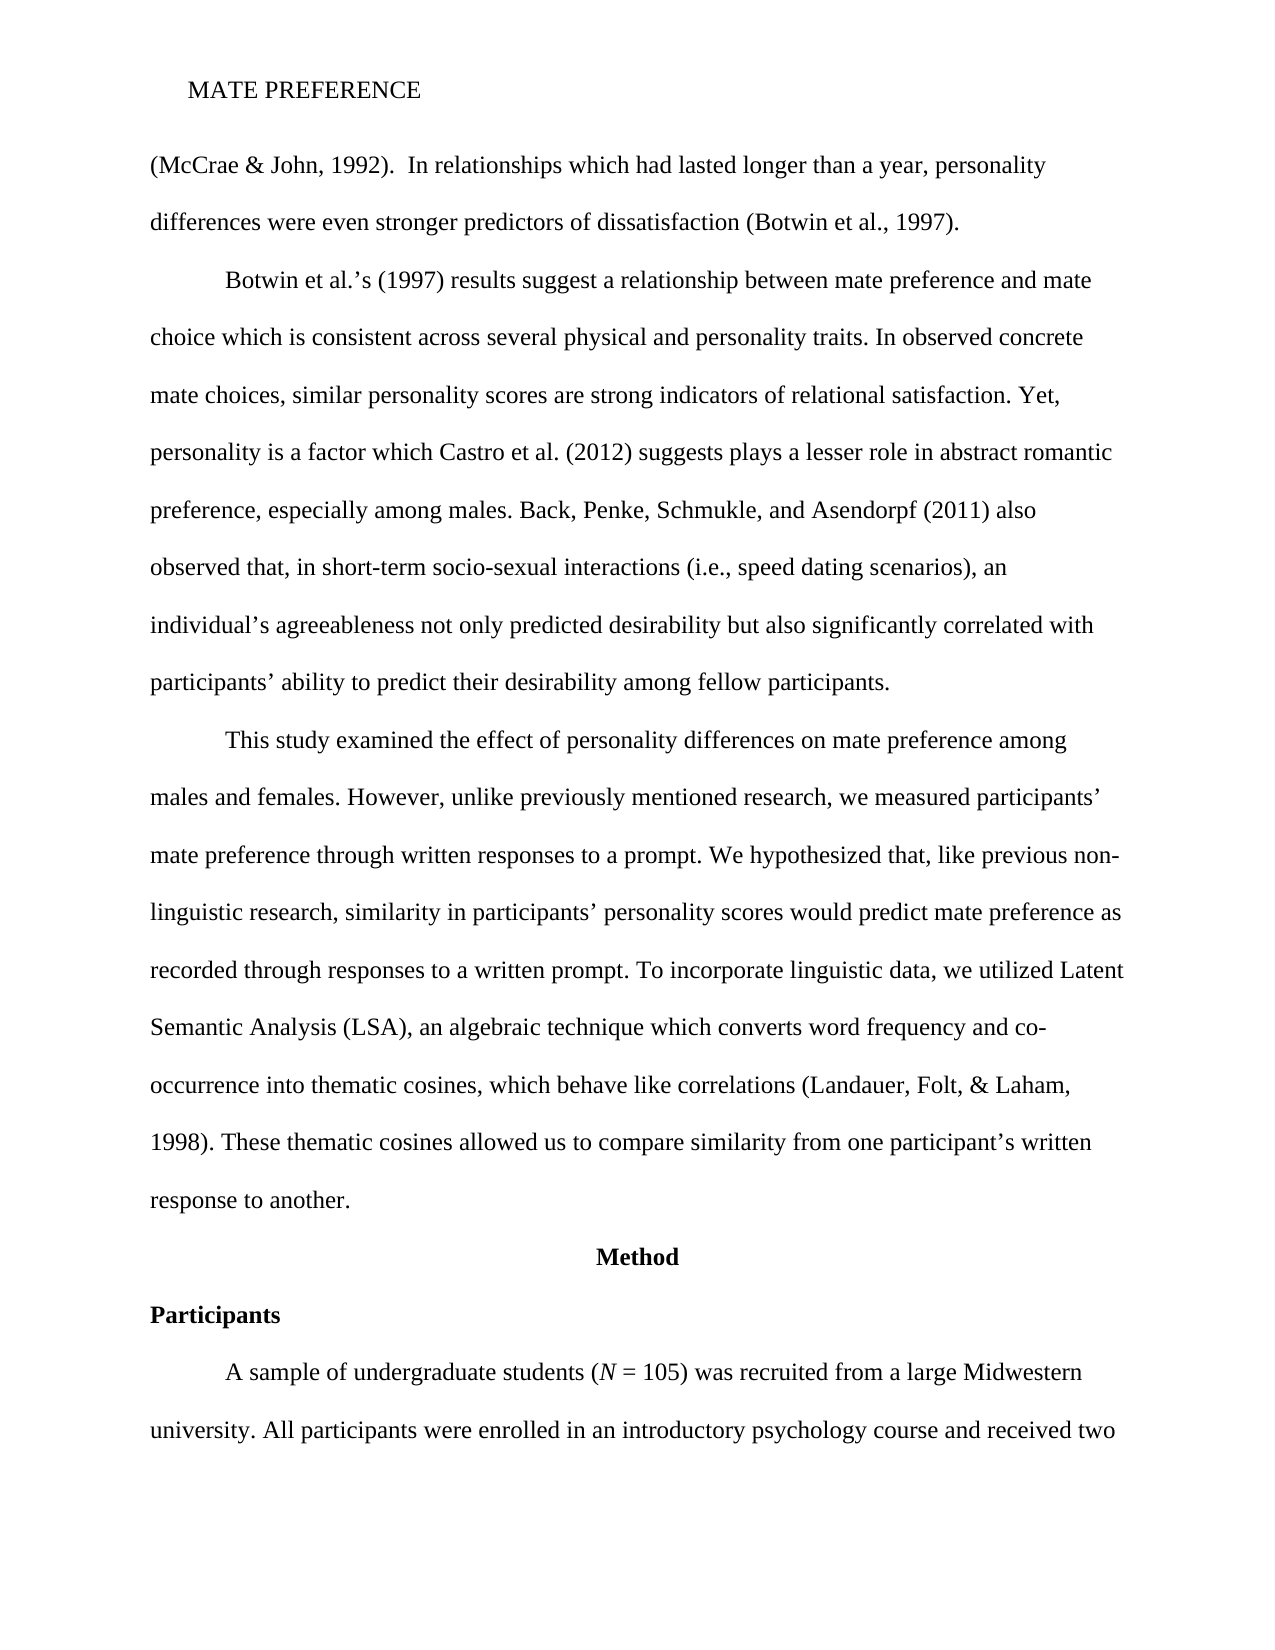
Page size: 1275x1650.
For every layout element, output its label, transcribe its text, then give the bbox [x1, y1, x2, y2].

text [150, 1357, 1125, 1444]
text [150, 150, 1125, 236]
text Participants [150, 1300, 1125, 1329]
text Botwin et al.’s (1997) results suggest a relationship between mate preference and mate choice which is consistent across several physical and personality traits. In observed concrete mate choices, similar personality scores are strong indicators of relational satisfaction. Yet, personality is a factor which Castro et al. (2012) suggests plays a lesser role in abstract romantic preference, especially among males. Back, Penke, Schmukle, and Asendorpf (2011) also observed that, in short-term socio-sexual interactions (i.e., speed dating scenarios), an individual’s agreeableness not only predicted desirability but also significantly correlated with participants’ ability to predict their desirability among fellow participants. [150, 265, 1125, 696]
text Method [150, 1242, 1125, 1271]
text This study examined the effect of personality differences on mate preference among males and females. However, unlike previously mentioned research, we measured participants’ mate preference through written responses to a prompt. We hypothesized that, like previous non-linguistic research, similarity in participants’ personality scores would predict mate preference as recorded through responses to a written prompt. To incorporate linguistic data, we utilized Latent Semantic Analysis (LSA), an algebraic technique which converts word frequency and co-occurrence into thematic cosines, which behave like correlations (Landauer, Folt, & Laham, 1998). These thematic cosines allowed us to compare similarity from one participant’s written response to another. [150, 725, 1125, 1214]
